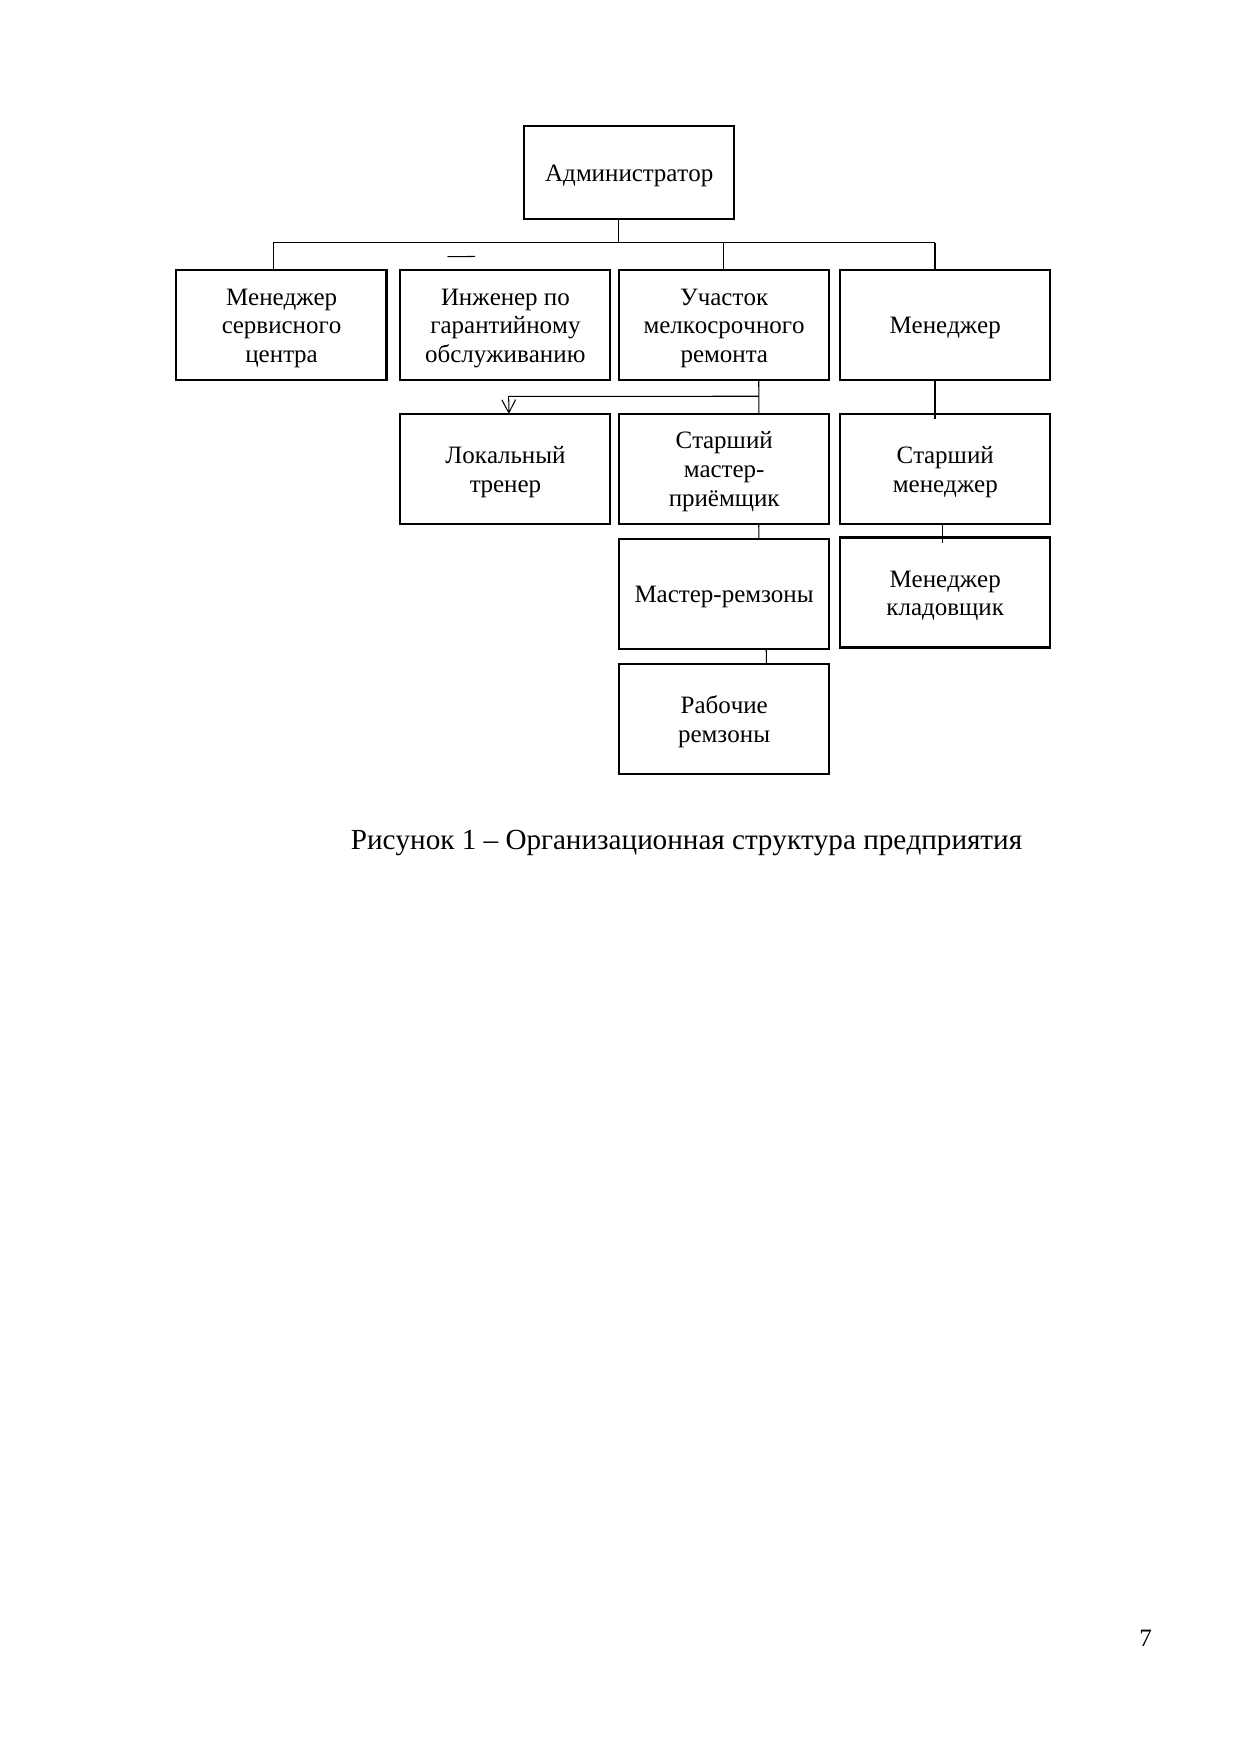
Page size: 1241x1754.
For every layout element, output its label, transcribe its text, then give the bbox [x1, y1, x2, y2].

text Рисунок 1 – Организационная структура предприятия [177, 822, 1152, 856]
